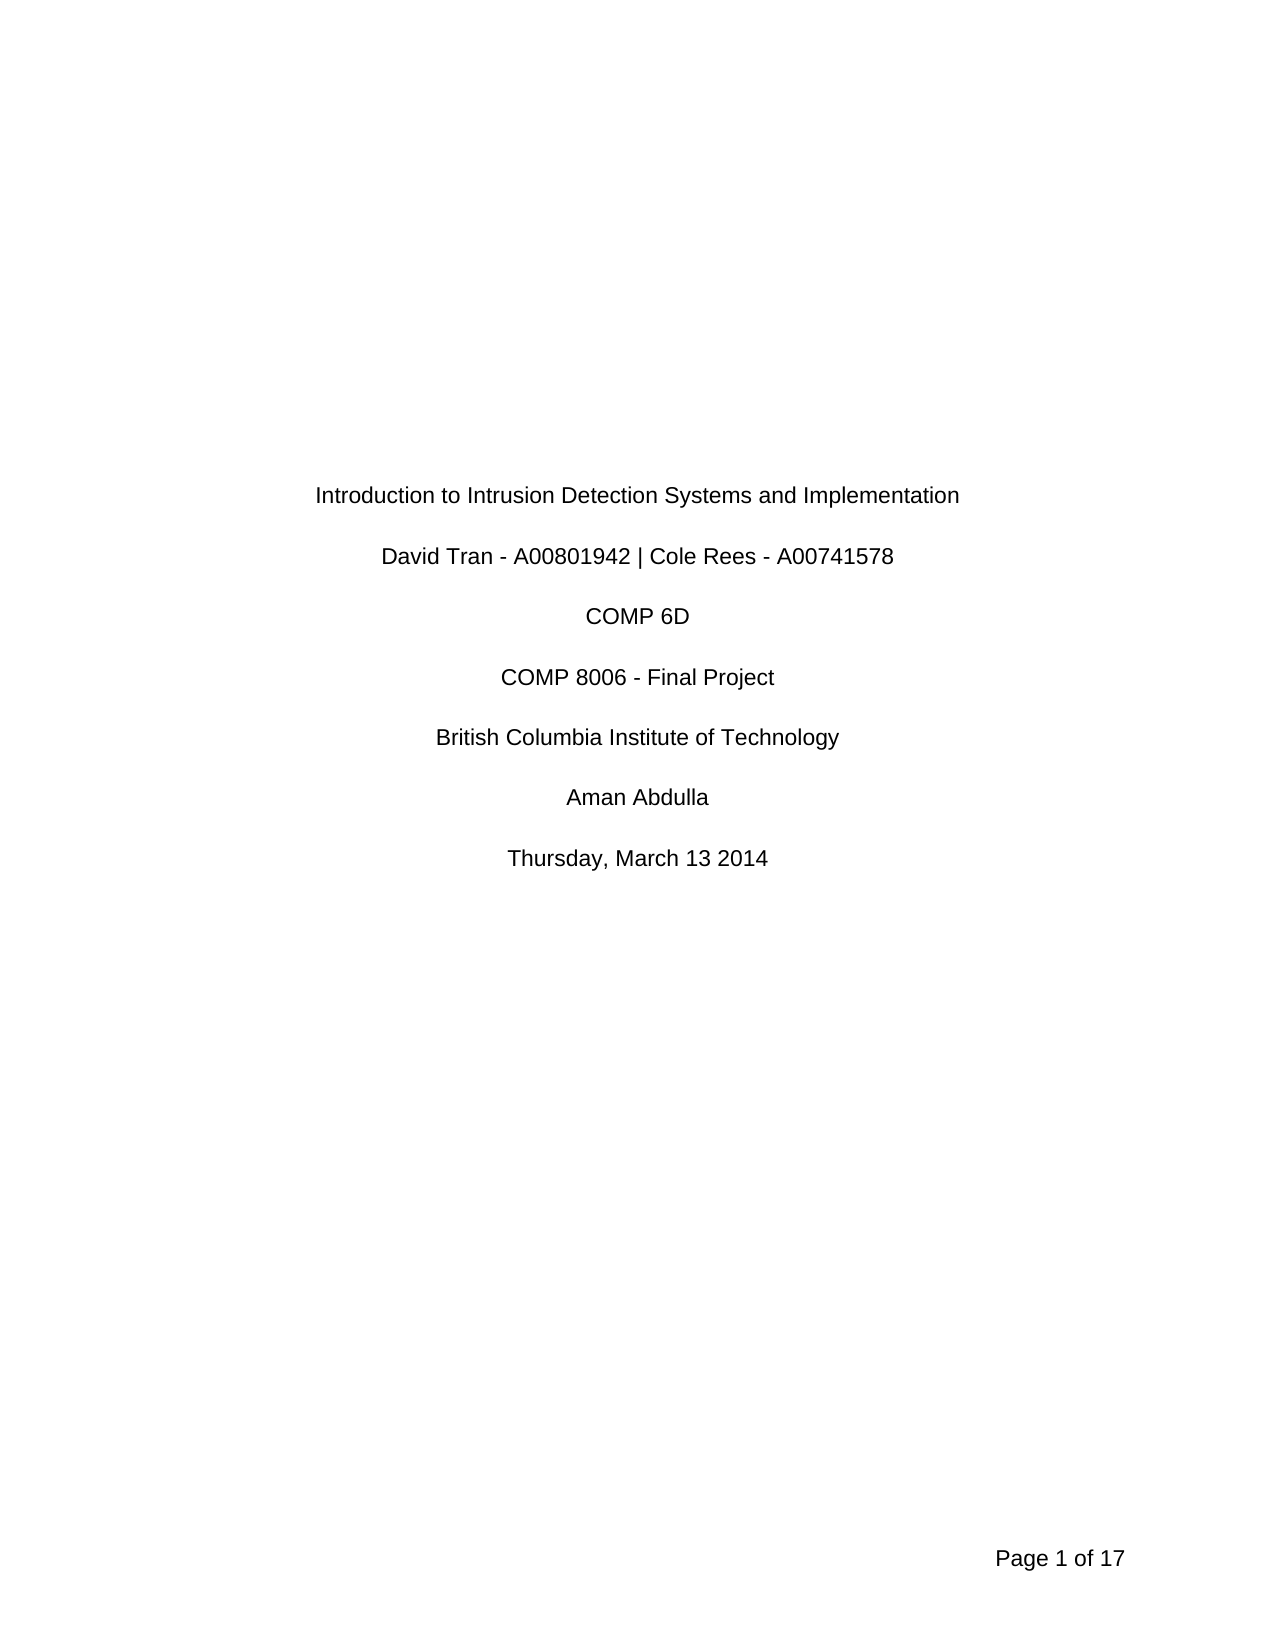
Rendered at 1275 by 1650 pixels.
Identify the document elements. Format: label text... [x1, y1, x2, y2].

text Aman Abdulla [150, 784, 1125, 811]
text COMP 6D [150, 603, 1125, 629]
text Thursday, March 13 2014 [150, 845, 1125, 871]
text British Columbia Institute of Technology [150, 724, 1125, 750]
text David Tran - A00801942 | Cole Rees - A00741578 [150, 543, 1125, 569]
text Introduction to Intrusion Detection Systems and Implementation [150, 482, 1125, 509]
text COMP 8006 - Final Project [150, 663, 1125, 690]
